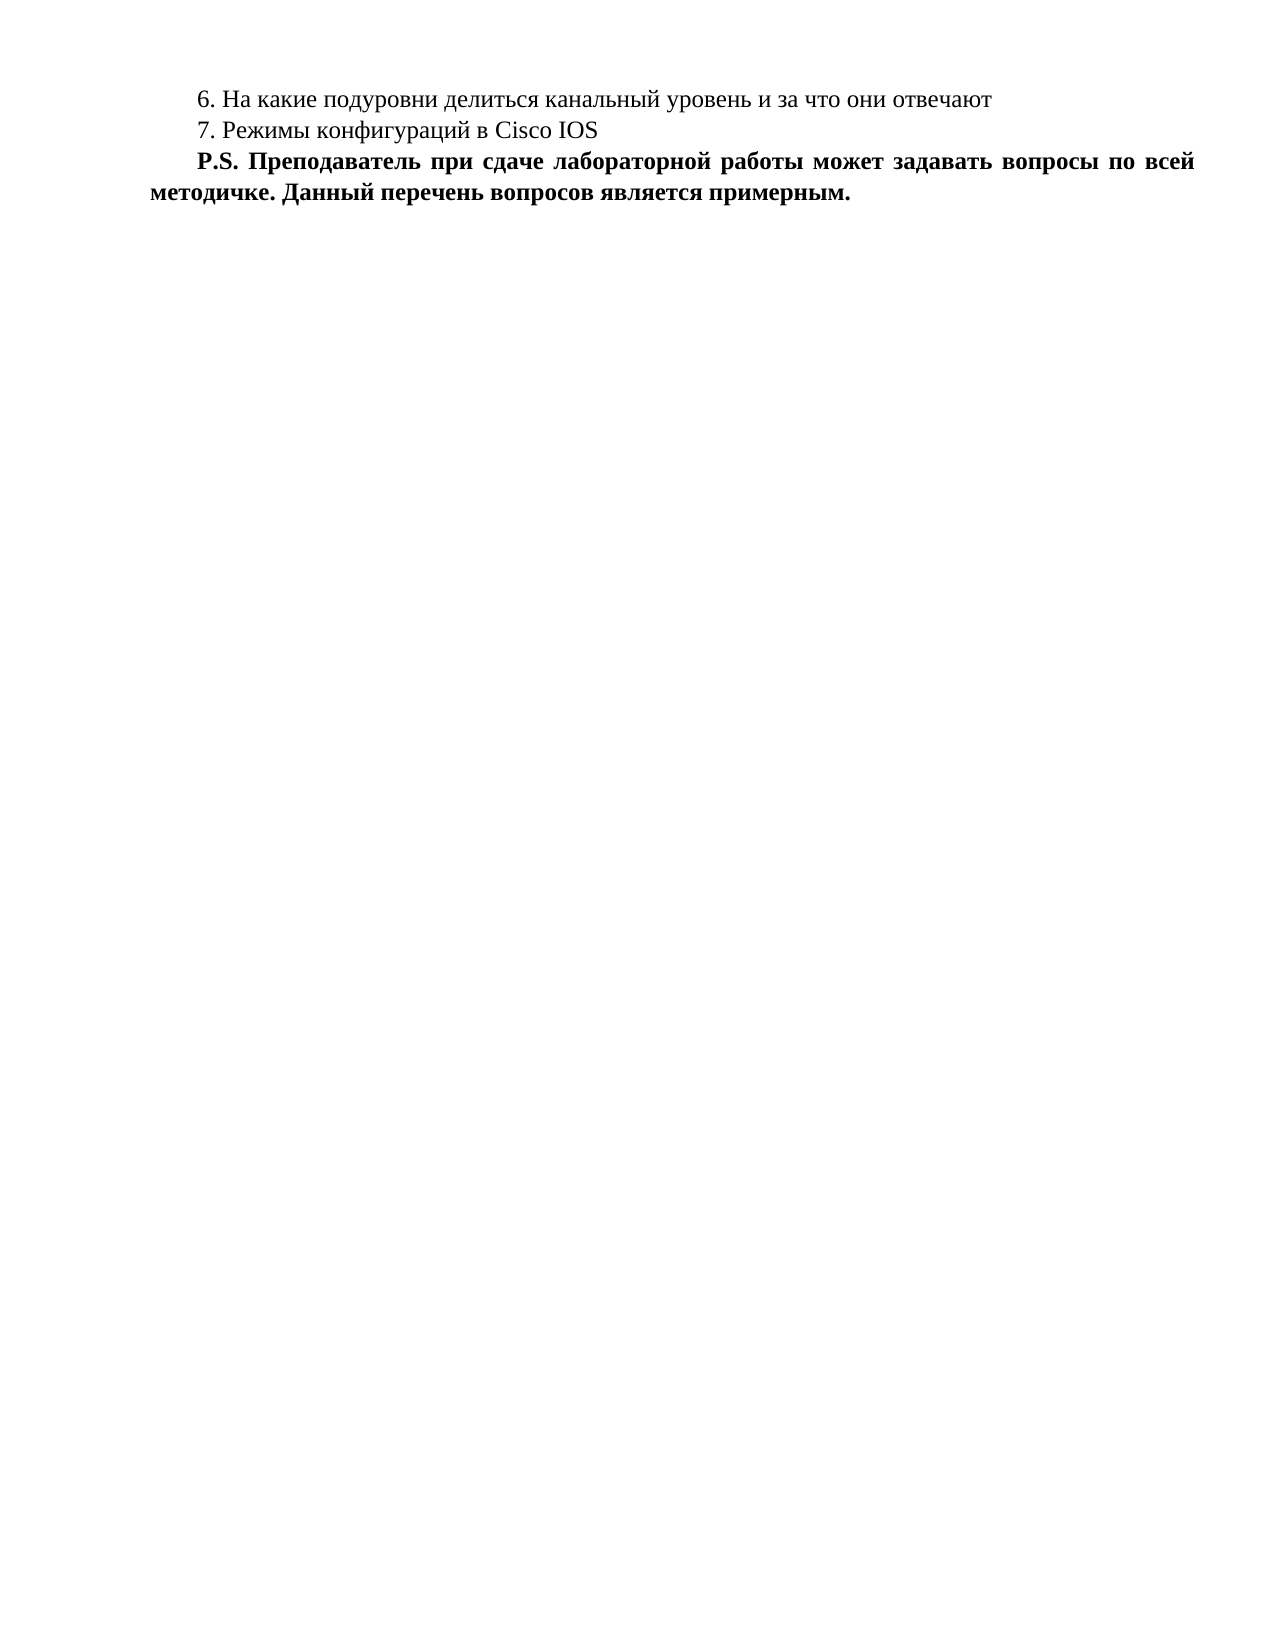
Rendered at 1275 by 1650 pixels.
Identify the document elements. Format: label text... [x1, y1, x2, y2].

text 7. Режимы конфигураций в Cisco IOS [150, 115, 1196, 144]
text 6. На какие подуровни делиться канальный уровень и за что они отвечают [150, 84, 1196, 113]
text P.S. Преподаватель при сдаче лабораторной работы может задавать вопросы по всей методичке. Данный перечень вопросов является примерным. [150, 146, 1196, 206]
